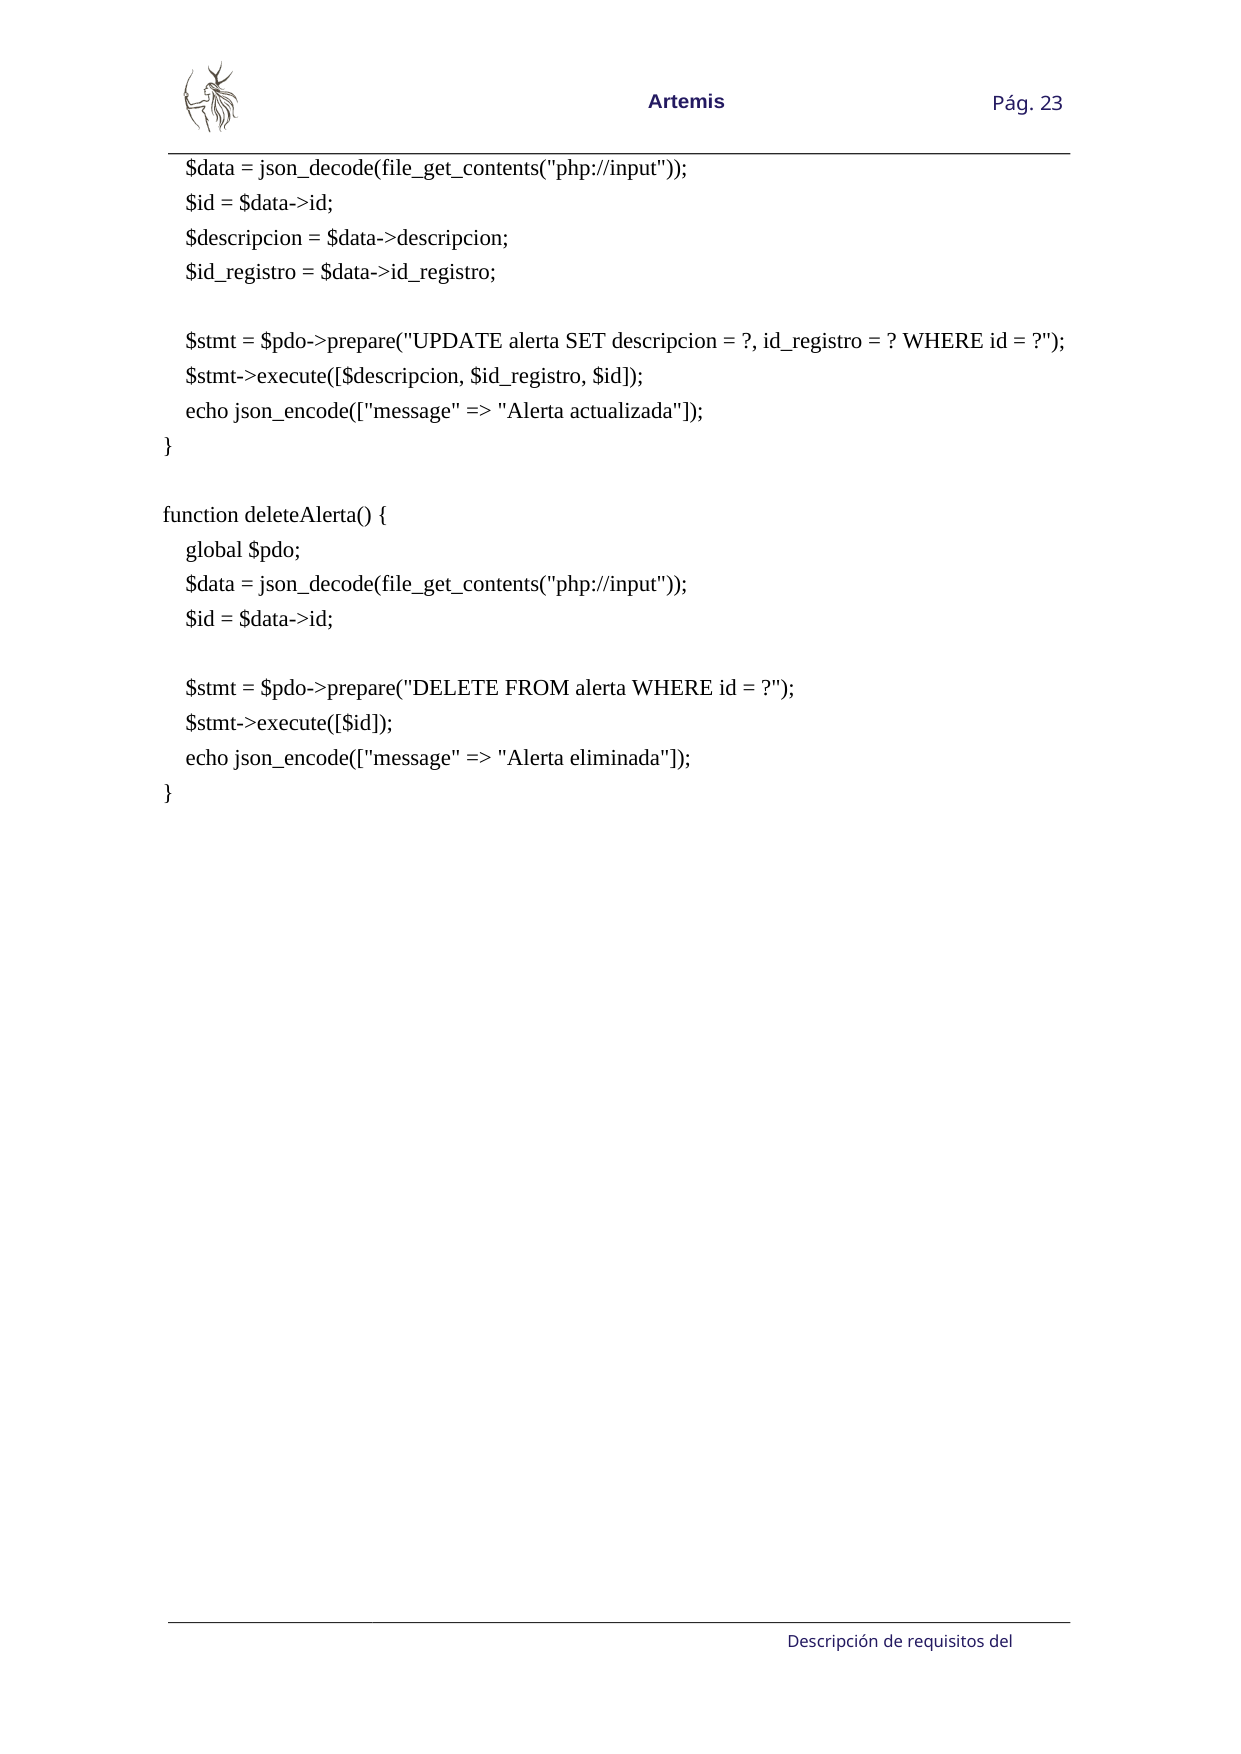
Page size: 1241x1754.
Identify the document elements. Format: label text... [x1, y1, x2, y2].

text $stmt = $pdo->prepare("DELETE FROM alerta WHERE id = ?"); [162, 674, 1093, 701]
text } [162, 778, 1093, 805]
text $id = $data->id; [162, 189, 1093, 215]
text $stmt->execute([$descripcion, $id_registro, $id]); [162, 362, 1093, 389]
text $data = json_decode(file_get_contents("php://input")); [162, 570, 1093, 597]
text $stmt = $pdo->prepare("UPDATE alerta SET descripcion = ?, id_registro = ? WHERE id = ?"); [162, 328, 1093, 354]
text global $pdo; [162, 536, 1093, 562]
text $id_registro = $data->id_registro; [162, 258, 1093, 284]
text $data = json_decode(file_get_contents("php://input")); [162, 154, 1093, 181]
text echo json_encode(["message" => "Alerta actualizada"]); [162, 397, 1093, 423]
text } [162, 432, 1093, 458]
text echo json_encode(["message" => "Alerta eliminada"]); [162, 744, 1093, 770]
text $descripcion = $data->descripcion; [162, 223, 1093, 250]
text $id = $data->id; [162, 605, 1093, 631]
picture [174, 60, 251, 139]
text function deleteAlerta() { [162, 501, 1093, 527]
text $stmt->execute([$id]); [162, 709, 1093, 736]
